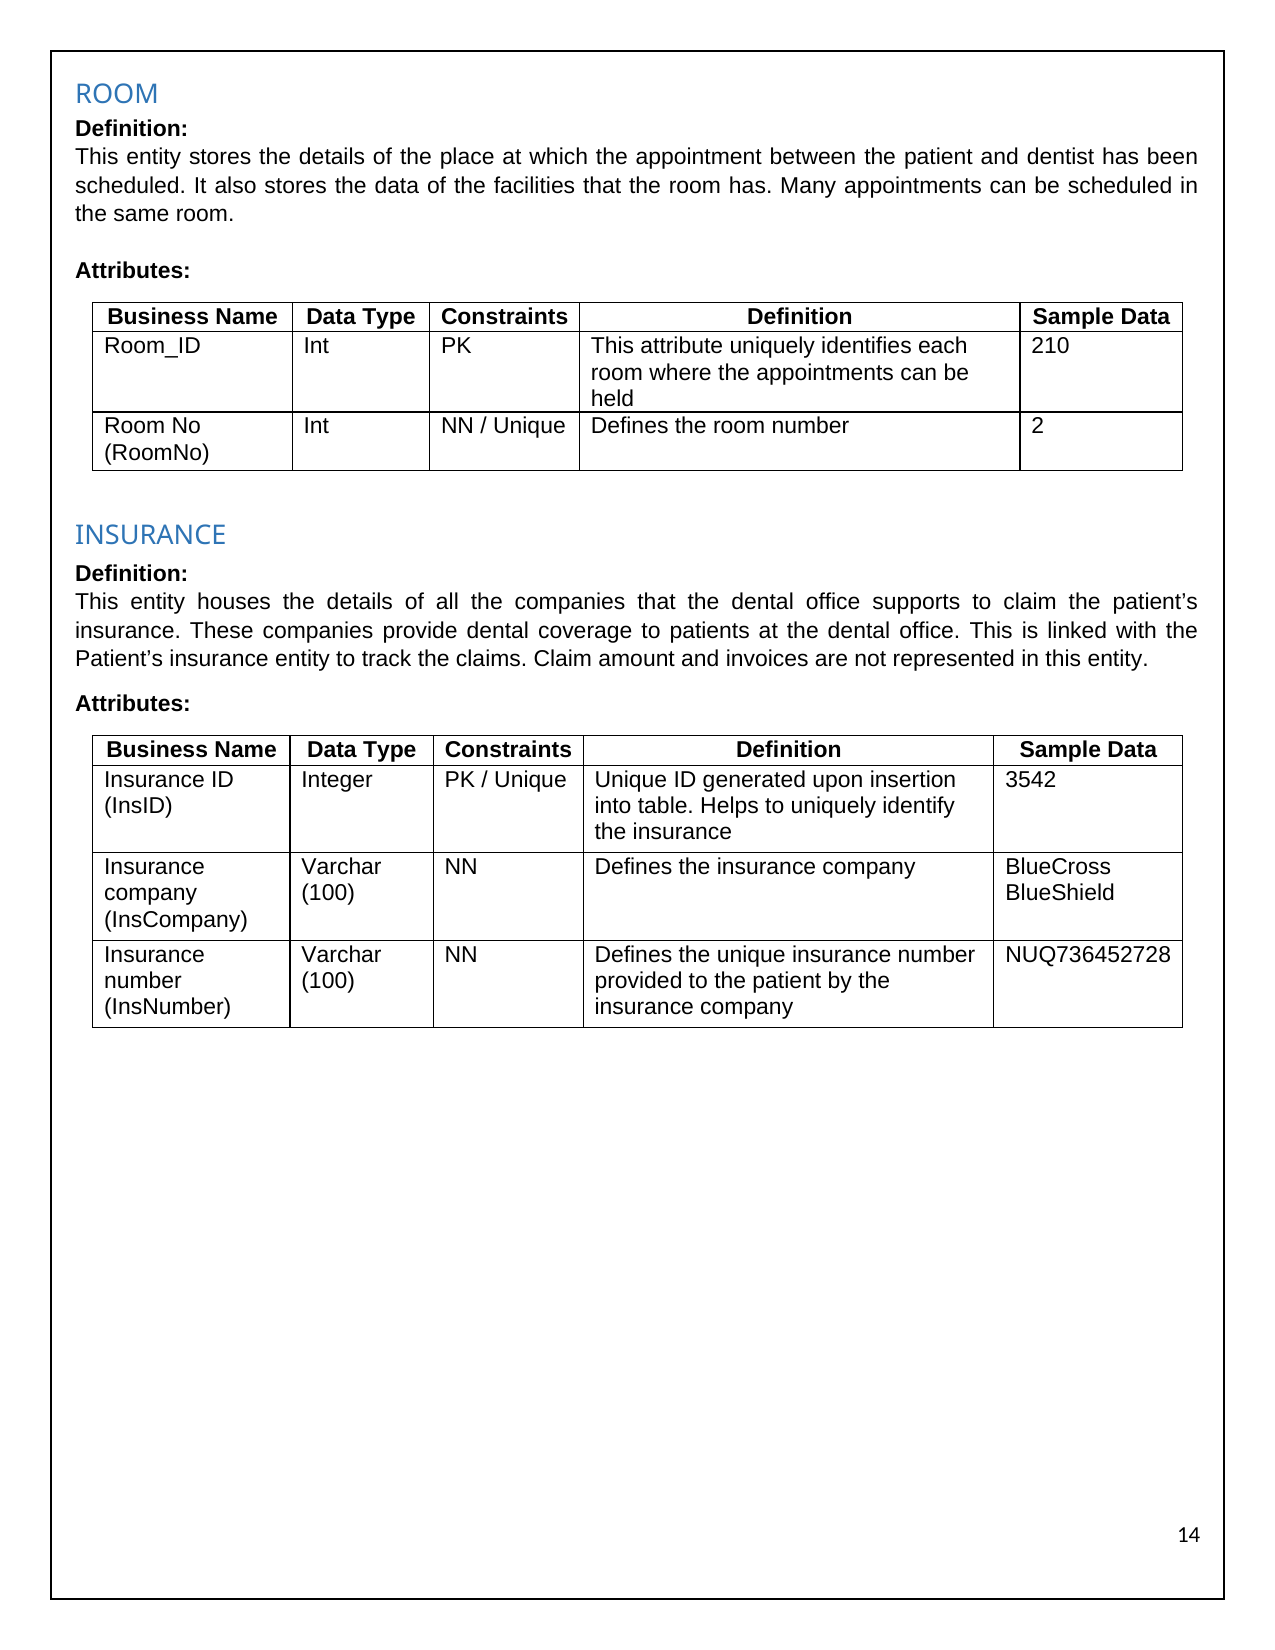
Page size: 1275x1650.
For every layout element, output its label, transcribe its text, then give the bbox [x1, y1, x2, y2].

list Attributes: [75, 257, 1200, 283]
table_cell NN [434, 853, 583, 939]
table_cell Defines the insurance company [584, 853, 993, 939]
table_cell Int [293, 413, 429, 470]
list This entity stores the details of the place at which the appointment between the patient and dentist has been scheduled. It also stores the data of the facilities that the room has. Many appointments can be scheduled in the same room. [75, 143, 1200, 226]
subtitle INSURANCE [75, 516, 1200, 553]
table_header Constraints [430, 303, 579, 331]
table_header Business Name [93, 736, 289, 764]
table_header Data Type [291, 736, 433, 764]
table_cell Defines the unique insurance number provided to the patient by the insurance company [584, 941, 993, 1027]
table_header Data Type [293, 303, 429, 331]
table_cell Defines the room number [580, 413, 1019, 470]
table_cell NUQ736452728 [994, 941, 1182, 1027]
table_cell Insurance company (InsCompany) [93, 853, 289, 939]
table_cell Insurance number (InsNumber) [93, 941, 289, 1027]
table_cell This attribute uniquely identifies each room where the appointments can be held [580, 332, 1019, 411]
table_header Definition [584, 736, 993, 764]
subtitle Definition: [75, 560, 1200, 586]
table_cell Room No (RoomNo) [93, 413, 292, 470]
table_cell PK / Unique [434, 766, 583, 852]
table_header Sample Data [994, 736, 1182, 764]
table_cell Insurance ID (InsID) [93, 766, 289, 852]
text Attributes: [75, 690, 1200, 717]
table_header Definition [580, 303, 1019, 331]
table_cell NN [434, 941, 583, 1027]
table_header Sample Data [1021, 303, 1182, 331]
table_cell Integer [291, 766, 433, 852]
table_cell BlueCross BlueShield [994, 853, 1182, 939]
table_header Business Name [93, 303, 292, 331]
table_cell Varchar (100) [291, 941, 433, 1027]
text Definition: [75, 115, 1200, 141]
subtitle ROOM [75, 75, 1200, 112]
table_cell 3542 [994, 766, 1182, 852]
table_cell Unique ID generated upon insertion into table. Helps to uniquely identify the insurance [584, 766, 993, 852]
list This entity houses the details of all the companies that the dental office supports to claim the patient’s insurance. These companies provide dental coverage to patients at the dental office. This is linked with the Patient’s insurance entity to track the claims. Claim amount and invoices are not represented in this entity. [75, 588, 1200, 671]
table_cell PK [430, 332, 579, 411]
table_cell NN / Unique [430, 413, 579, 470]
table_cell Room_ID [93, 332, 292, 411]
table_cell 210 [1021, 332, 1182, 411]
table_cell 2 [1021, 413, 1182, 470]
table_cell Varchar (100) [291, 853, 433, 939]
table_cell Int [293, 332, 429, 411]
table_header Constraints [434, 736, 583, 764]
